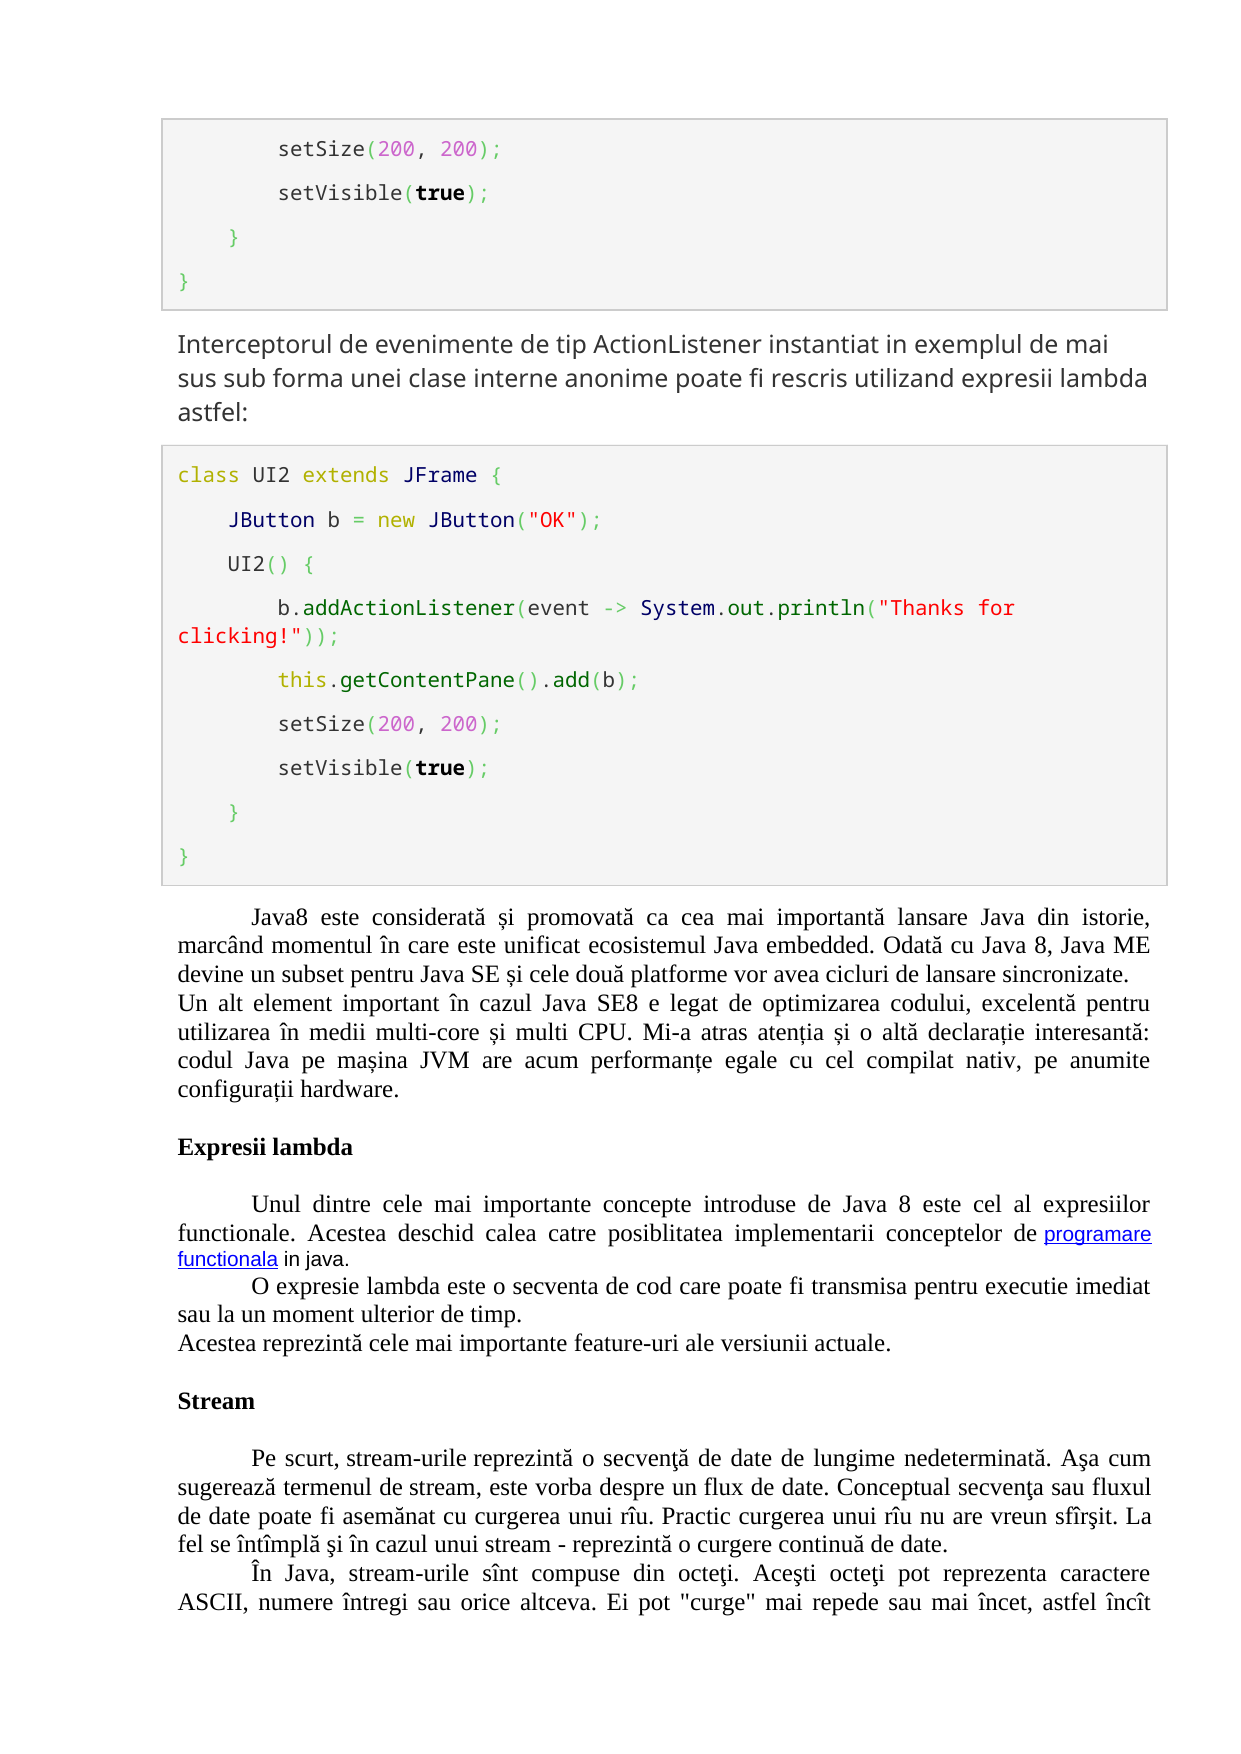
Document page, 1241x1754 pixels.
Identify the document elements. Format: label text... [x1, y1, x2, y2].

text Un alt element important în cazul Java SE8 e legat de optimizarea codului, excelentă pentru utilizarea în medii multi-core și multi CPU. Mi-a atras atenția și o altă declarație interesantă: codul Java pe mașina JVM are acum performanțe egale cu cel compilat nativ, pe anumite configurații hardware. [177, 988, 1152, 1103]
text setVisible(true); [163, 162, 1166, 206]
text Unul dintre cele mai importante concepte introduse de Java 8 este cel al expresiilor functionale. Acestea deschid calea catre posiblitatea implementarii conceptelor de programare functionala in java. [177, 1189, 1152, 1271]
text O expresie lambda este o secventa de cod care poate fi transmisa pentru executie imediat sau la un moment ulterior de timp. [177, 1271, 1152, 1328]
text Expresii lambda [177, 1132, 1152, 1161]
text } [163, 206, 1166, 250]
text Pe scurt, stream-urile reprezintă o secvenţă de date de lungime nedeterminată. Aşa cum sugerează termenul de stream, este vorba despre un flux de date. Conceptual secvenţa sau fluxul de date poate fi asemănat cu curgerea unui rîu. Practic curgerea unui rîu nu are vreun sfîrşit. La fel se întîmplă şi în cazul unui stream - reprezintă o curgere continuă de date. [177, 1443, 1152, 1558]
text class UI2 extends JFrame { [163, 446, 1166, 488]
text UI2() { [163, 533, 1166, 577]
text Interceptorul de evenimente de tip ActionListener instantiat in exemplul de mai sus sub forma unei clase interne anonime poate fi rescris utilizand expresii lambda astfel: [177, 327, 1152, 429]
text Java8 este considerată și promovată ca cea mai importantă lansare Java din istorie, marcând momentul în care este unificat ecosistemul Java embedded. Odată cu Java 8, Java ME devine un subset pentru Java SE și cele două platforme vor avea cicluri de lansare sincronizate. [177, 902, 1152, 988]
text } [163, 825, 1166, 885]
text JButton b = new JButton("OK"); [163, 488, 1166, 533]
text b.addActionListener(event -> System.out.println("Thanks for clicking!")); [163, 577, 1166, 649]
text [177, 1558, 1152, 1616]
text setSize(200, 200); [163, 120, 1166, 162]
text } [163, 250, 1166, 309]
text this.getContentPane().add(b); [163, 649, 1166, 693]
text } [163, 781, 1166, 825]
text setSize(200, 200); [163, 693, 1166, 737]
text setVisible(true); [163, 737, 1166, 781]
text Stream [177, 1386, 1152, 1414]
text Acestea reprezintă cele mai importante feature-uri ale versiunii actuale. [177, 1328, 1152, 1357]
